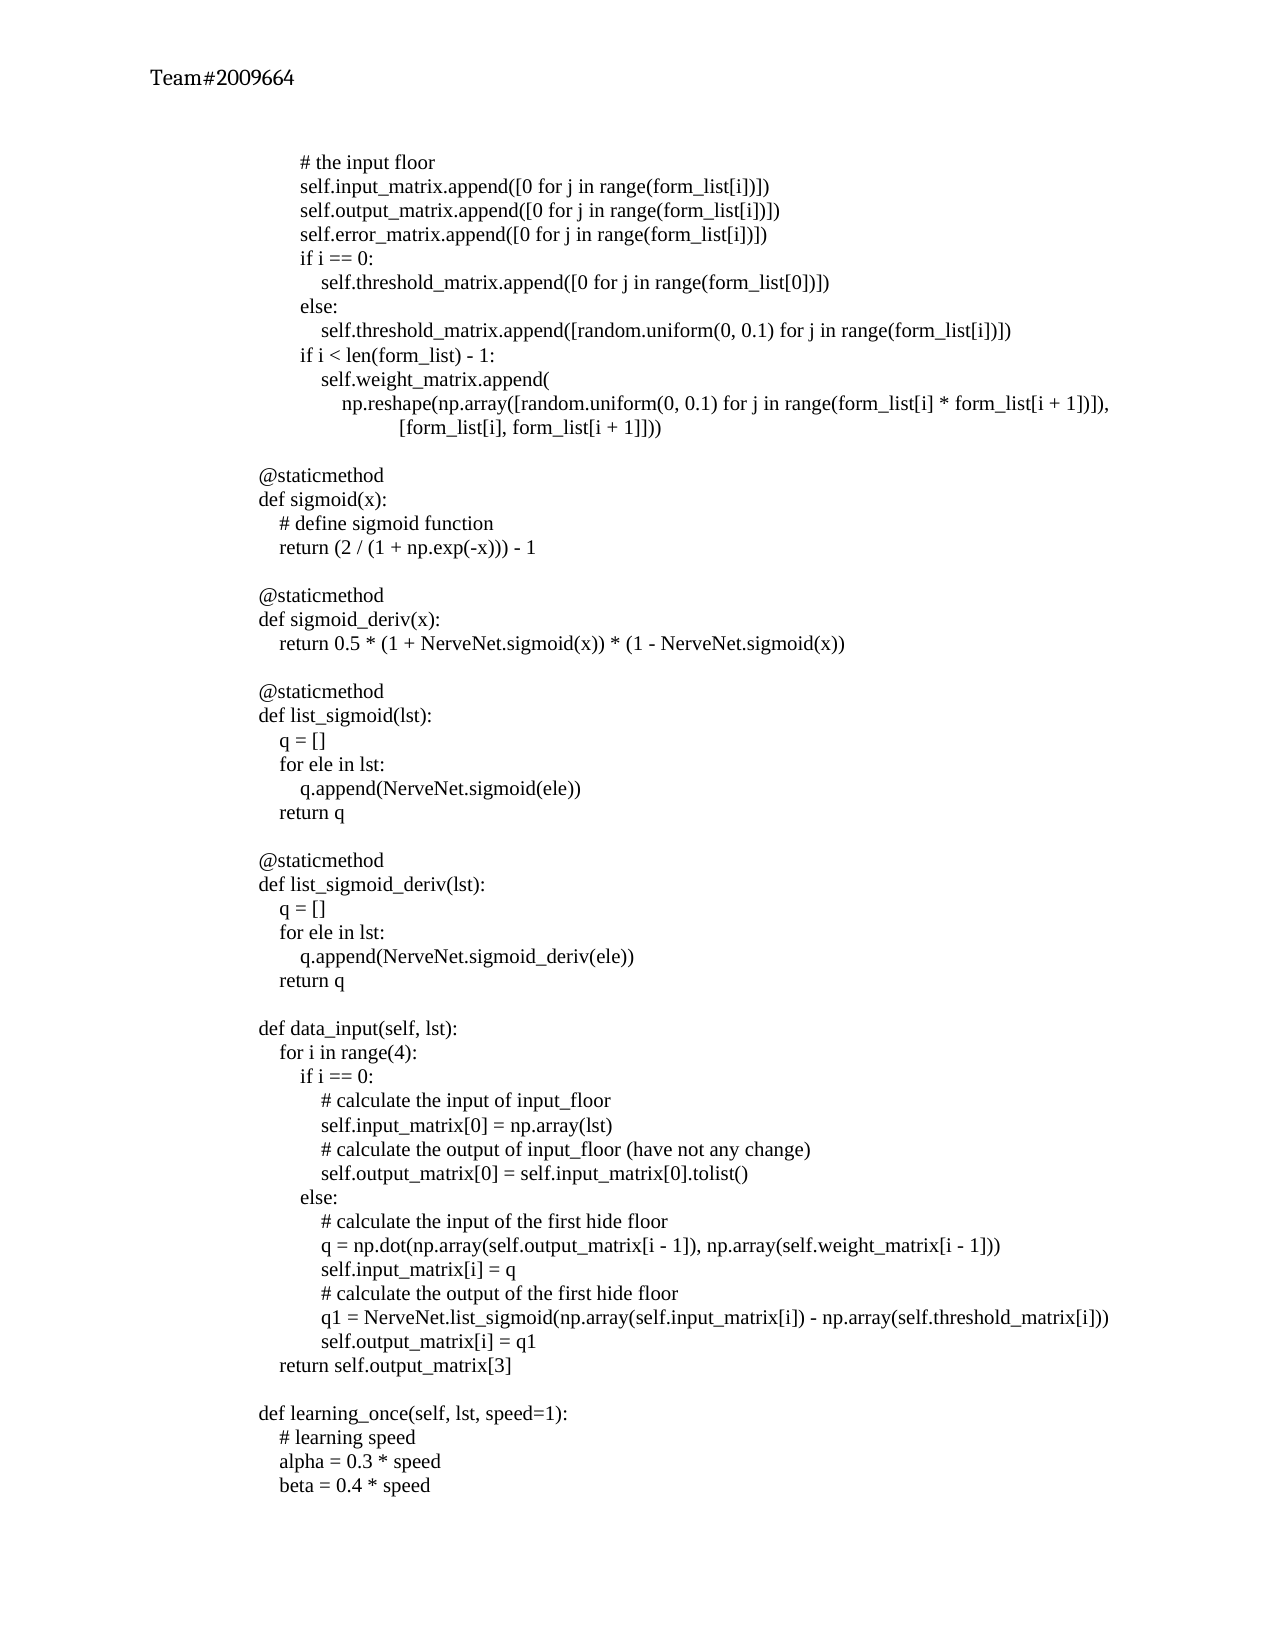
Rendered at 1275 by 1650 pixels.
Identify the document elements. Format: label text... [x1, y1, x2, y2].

text q1 = NerveNet.list_sigmoid(np.array(self.input_matrix[i]) - np.array(self.threshold_matrix[i])) [196, 1305, 1125, 1329]
text if i == 0: [196, 246, 1125, 270]
text return q [196, 968, 1125, 992]
text self.input_matrix[0] = np.array(lst) [196, 1112, 1125, 1137]
text np.reshape(np.array([random.uniform(0, 0.1) for j in range(form_list[i] * form_list[i + 1])]), [196, 391, 1125, 415]
text else: [196, 294, 1125, 318]
text # calculate the output of input_floor (have not any change) [196, 1137, 1125, 1161]
text self.output_matrix.append([0 for j in range(form_list[i])]) [196, 198, 1125, 222]
text return q [196, 800, 1125, 824]
text # the input floor [196, 150, 1125, 174]
text self.threshold_matrix.append([random.uniform(0, 0.1) for j in range(form_list[i])]) [196, 318, 1125, 342]
text self.weight_matrix.append( [196, 367, 1125, 391]
text def sigmoid(x): [196, 487, 1125, 511]
text # calculate the input of the first hide floor [196, 1209, 1125, 1233]
text q = [] [196, 727, 1125, 752]
text q = [] [196, 896, 1125, 920]
text @staticmethod [196, 583, 1125, 607]
text for ele in lst: [196, 920, 1125, 944]
text def list_sigmoid_deriv(lst): [196, 872, 1125, 896]
text # calculate the output of the first hide floor [196, 1281, 1125, 1305]
text # define sigmoid function [196, 511, 1125, 535]
text alpha = 0.3 * speed [196, 1449, 1125, 1473]
text # calculate the input of input_floor [196, 1088, 1125, 1112]
text q.append(NerveNet.sigmoid(ele)) [196, 776, 1125, 800]
text if i < len(form_list) - 1: [196, 342, 1125, 367]
text q = np.dot(np.array(self.output_matrix[i - 1]), np.array(self.weight_matrix[i - 1])) [196, 1233, 1125, 1257]
text return 0.5 * (1 + NerveNet.sigmoid(x)) * (1 - NerveNet.sigmoid(x)) [196, 631, 1125, 655]
text return (2 / (1 + np.exp(-x))) - 1 [196, 535, 1125, 559]
text [form_list[i], form_list[i + 1]])) [196, 415, 1125, 439]
text self.input_matrix[i] = q [196, 1257, 1125, 1281]
text def sigmoid_deriv(x): [196, 607, 1125, 631]
text q.append(NerveNet.sigmoid_deriv(ele)) [196, 944, 1125, 968]
text for i in range(4): [196, 1040, 1125, 1064]
text else: [196, 1185, 1125, 1209]
text self.output_matrix[i] = q1 [196, 1329, 1125, 1353]
text @staticmethod [196, 848, 1125, 872]
text @staticmethod [196, 679, 1125, 703]
text beta = 0.4 * speed [196, 1473, 1125, 1497]
text self.output_matrix[0] = self.input_matrix[0].tolist() [196, 1161, 1125, 1185]
text self.error_matrix.append([0 for j in range(form_list[i])]) [196, 222, 1125, 246]
text def learning_once(self, lst, speed=1): [196, 1401, 1125, 1425]
text self.threshold_matrix.append([0 for j in range(form_list[0])]) [196, 270, 1125, 294]
text @staticmethod [196, 463, 1125, 487]
text def data_input(self, lst): [196, 1016, 1125, 1040]
text if i == 0: [196, 1064, 1125, 1088]
text self.input_matrix.append([0 for j in range(form_list[i])]) [196, 174, 1125, 198]
text def list_sigmoid(lst): [196, 703, 1125, 727]
text for ele in lst: [196, 752, 1125, 776]
text return self.output_matrix[3] [196, 1353, 1125, 1377]
text # learning speed [196, 1425, 1125, 1449]
